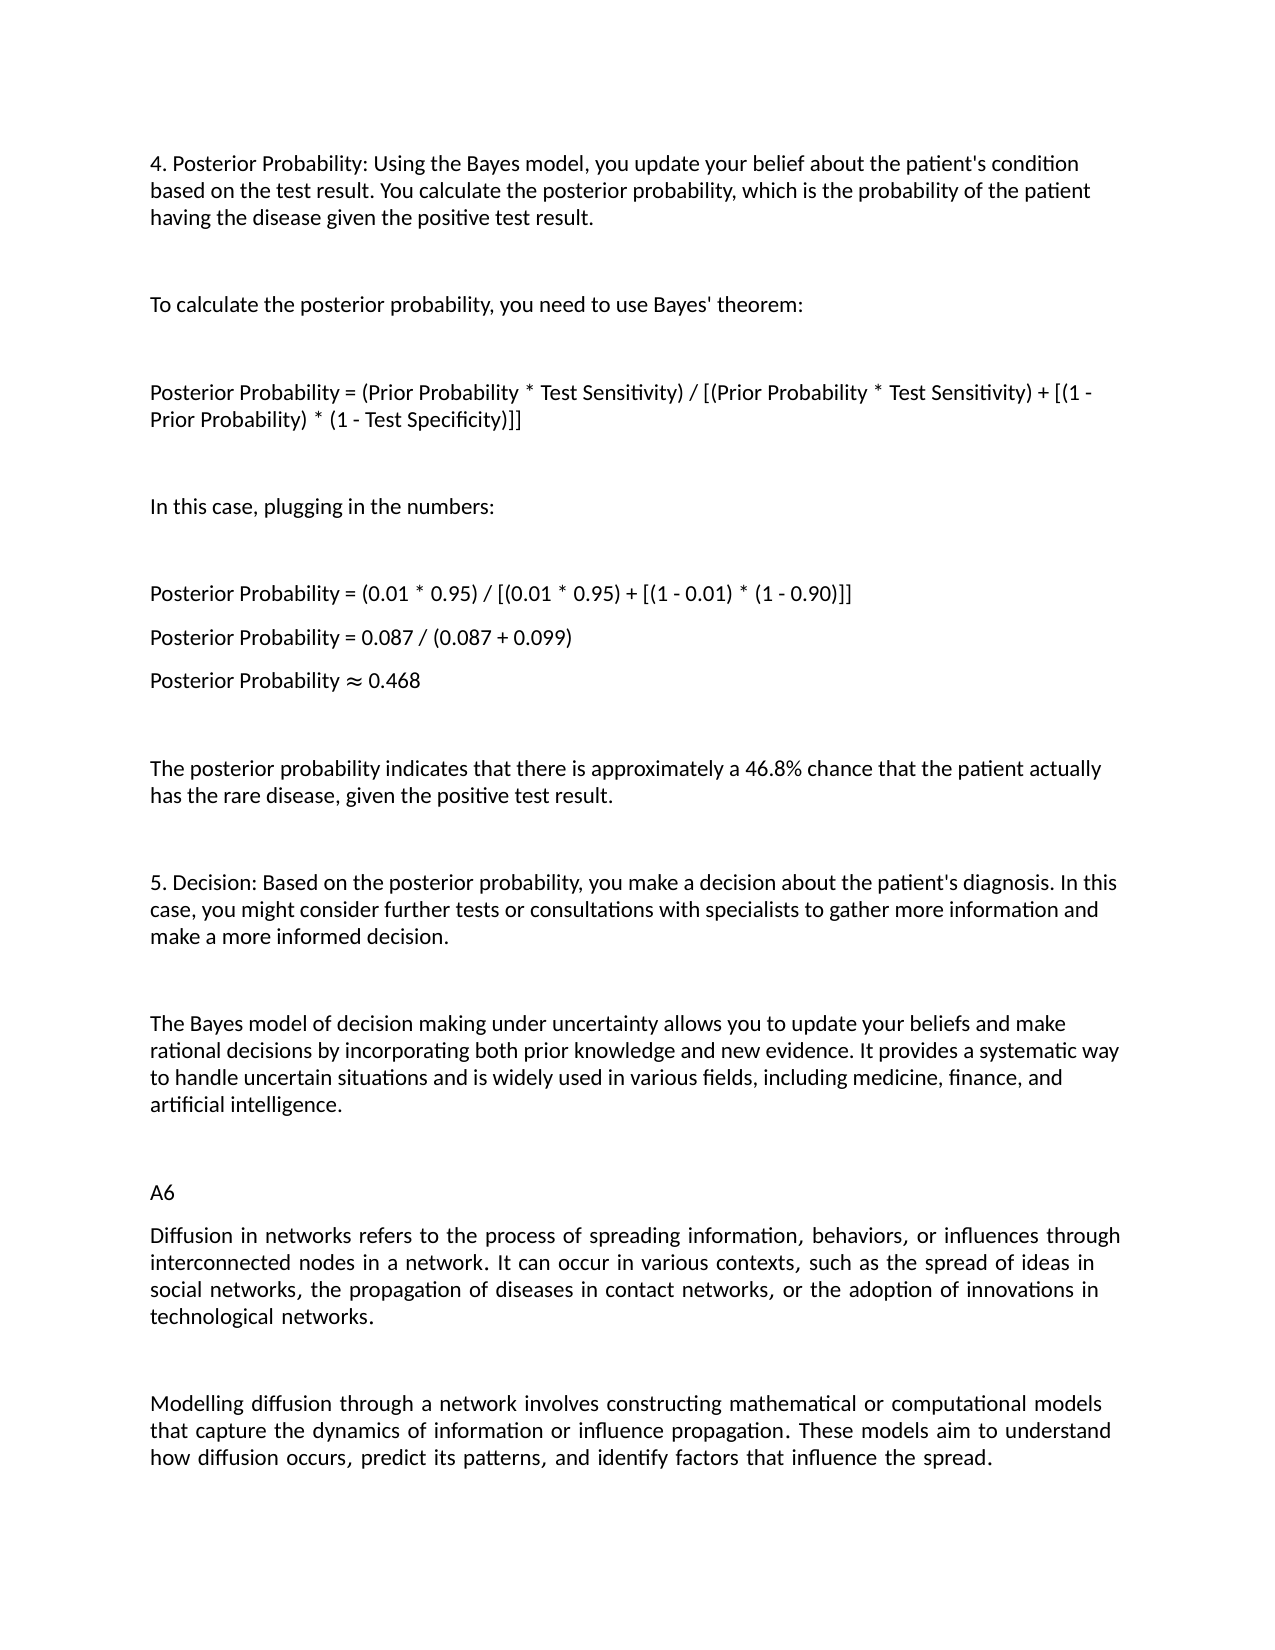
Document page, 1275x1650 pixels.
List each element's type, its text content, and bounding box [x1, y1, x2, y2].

text The Bayes model of decision making under uncertainty allows you to update your beliefs and make rational decisions by incorporating both prior knowledge and new evidence. It provides a systematic way to handle uncertain situations and is widely used in various fields, including medicine, finance, and artificial intelligence. [150, 1010, 1125, 1118]
text A6 [150, 1178, 1125, 1205]
text Modelling diffusion through a network involves constructing mathematical or computational models that capture the dynamics of information or influence propagation. These models aim to understand how diffusion occurs, predict its patterns, and identify factors that influence the spread. [150, 1390, 1125, 1471]
text To calculate the posterior probability, you need to use Bayes' theorem: [150, 291, 1125, 318]
text Diffusion in networks refers to the process of spreading information, behaviors, or influences through interconnected nodes in a network. It can occur in various contexts, such as the spread of ideas in social networks, the propagation of diseases in contact networks, or the adoption of innovations in technological networks. [150, 1222, 1125, 1330]
text 5. Decision: Based on the posterior probability, you make a decision about the patient's diagnosis. In this case, you might consider further tests or consultations with specialists to gather more information and make a more informed decision. [150, 869, 1125, 950]
text Posterior Probability = (0.01 * 0.95) / [(0.01 * 0.95) + [(1 - 0.01) * (1 - 0.90)]] [150, 580, 1125, 607]
text 4. Posterior Probability: Using the Bayes model, you update your belief about the patient's condition based on the test result. You calculate the posterior probability, which is the probability of the patient having the disease given the positive test result. [150, 150, 1125, 231]
text The posterior probability indicates that there is approximately a 46.8% chance that the patient actually has the rare disease, given the positive test result. [150, 755, 1125, 809]
text Posterior Probability = 0.087 / (0.087 + 0.099) [150, 624, 1125, 651]
text Posterior Probability = (Prior Probability * Test Sensitivity) / [(Prior Probability * Test Sensitivity) + [(1 - Prior Probability) * (1 - Test Specificity)]] [150, 378, 1125, 432]
text In this case, plugging in the numbers: [150, 493, 1125, 520]
text Posterior Probability ≈ 0.468 [150, 667, 1125, 694]
